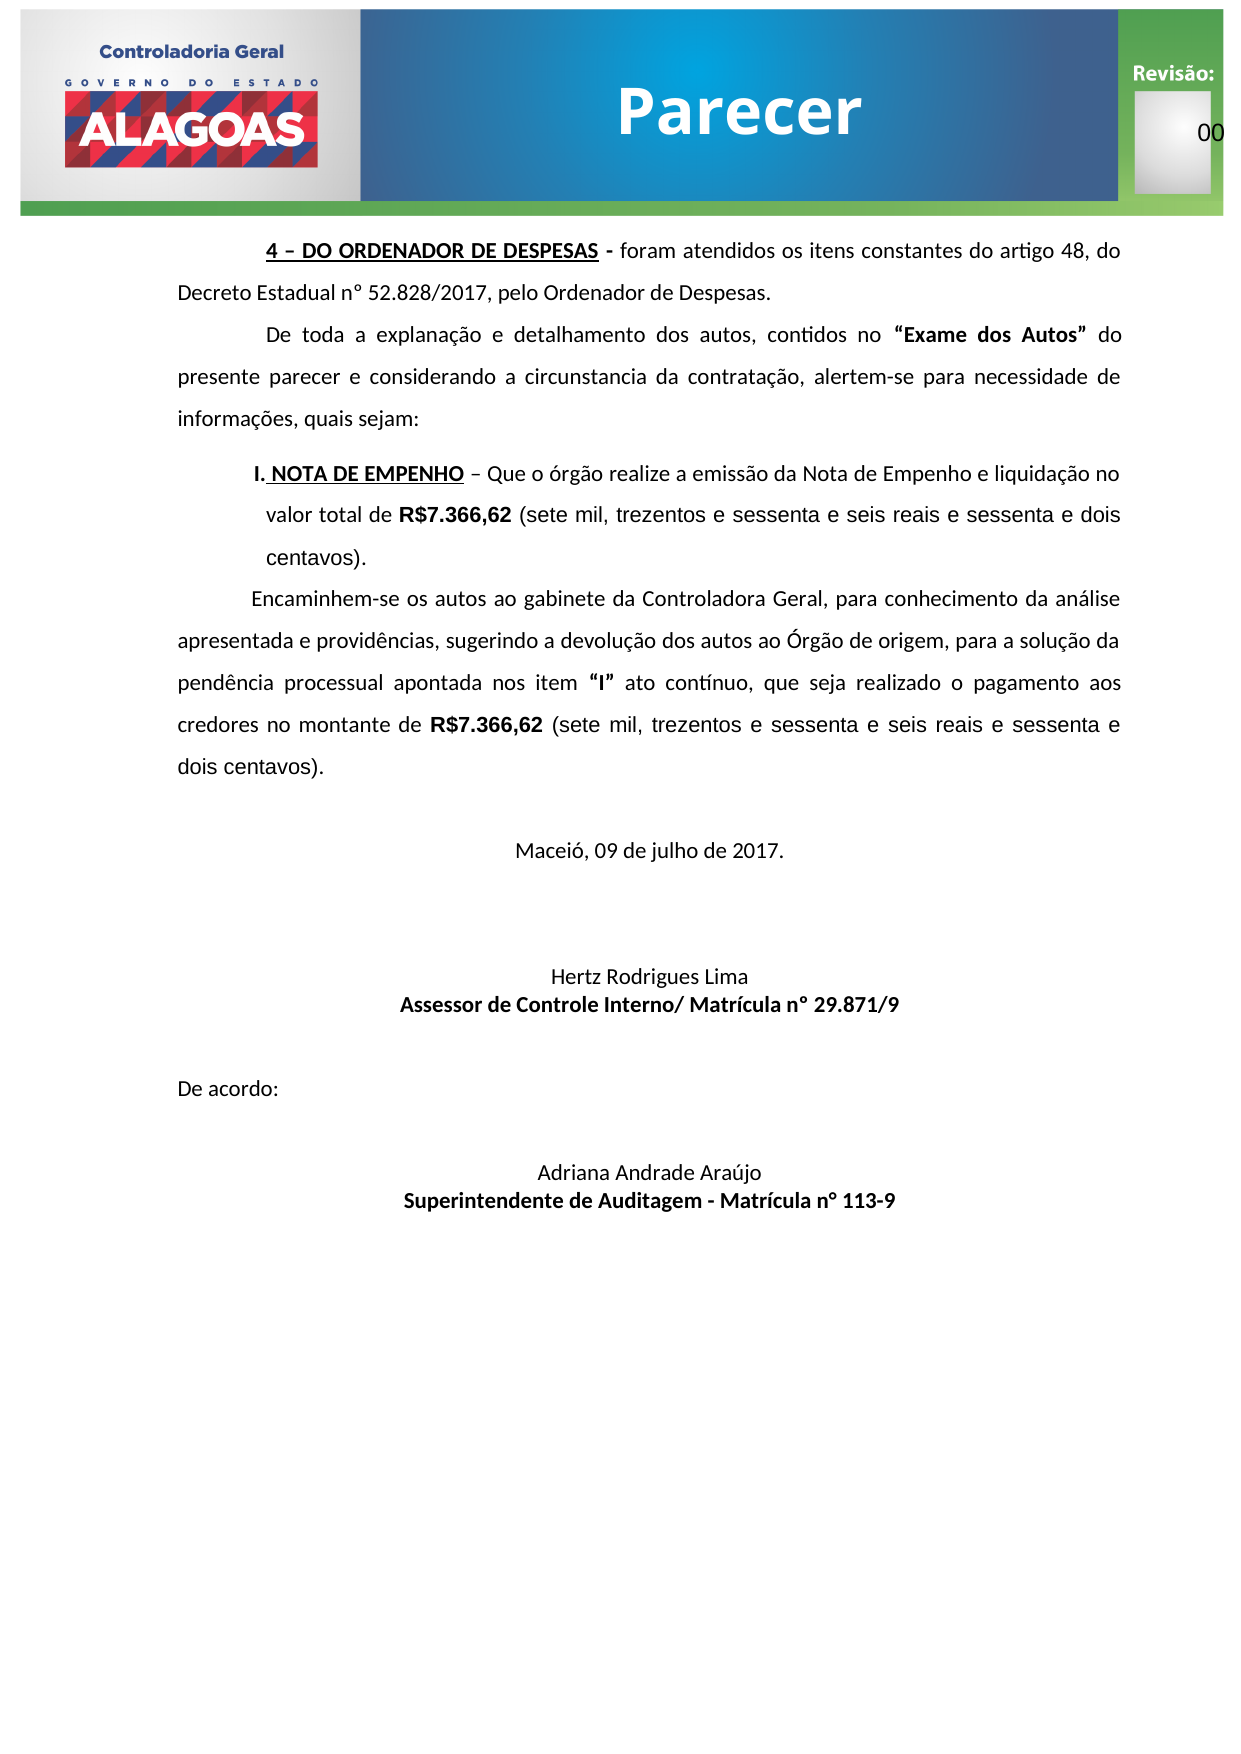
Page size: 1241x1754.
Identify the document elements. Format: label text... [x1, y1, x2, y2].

picture [20, 9, 1224, 216]
text 4 – DO ORDENADOR DE DESPESAS - foram atendidos os itens constantes do artigo 48, do Decreto Estadual nº 52.828/2017, pelo Ordenador de Despesas. [177, 236, 1122, 306]
text Assessor de Controle Interno/ Matrícula nº 29.871/9 [177, 990, 1122, 1018]
picture [1214, 125, 1222, 139]
text De acordo: [177, 1074, 1122, 1102]
text Hertz Rodrigues Lima [177, 962, 1122, 990]
list NOTA DE EMPENHO – Que o órgão realize a emissão da Nota de Empenho e liquidação no valor total de R$7.366,62 (sete mil, trezentos e sessenta e seis reais e sessenta e dois centavos). [266, 459, 1122, 571]
text Encaminhem-se os autos ao gabinete da Controladora Geral, para conhecimento da análise apresentada e providências, sugerindo a devolução dos autos ao Órgão de origem, para a solução da pendência processual apontada nos item “I” ato contínuo, que seja realizado o pagamento aos credores no montante de R$7.366,62 (sete mil, trezentos e sessenta e seis reais e sessenta e dois centavos). [177, 584, 1122, 781]
text De toda a explanação e detalhamento dos autos, contidos no “Exame dos Autos” do presente parecer e considerando a circunstancia da contratação, alertem-se para necessidade de informações, quais sejam: [177, 320, 1122, 432]
text Maceió, 09 de julho de 2017. [177, 836, 1122, 864]
text Superintendente de Auditagem - Matrícula n° 113-9 [177, 1186, 1122, 1214]
text Adriana Andrade Araújo [177, 1158, 1122, 1186]
